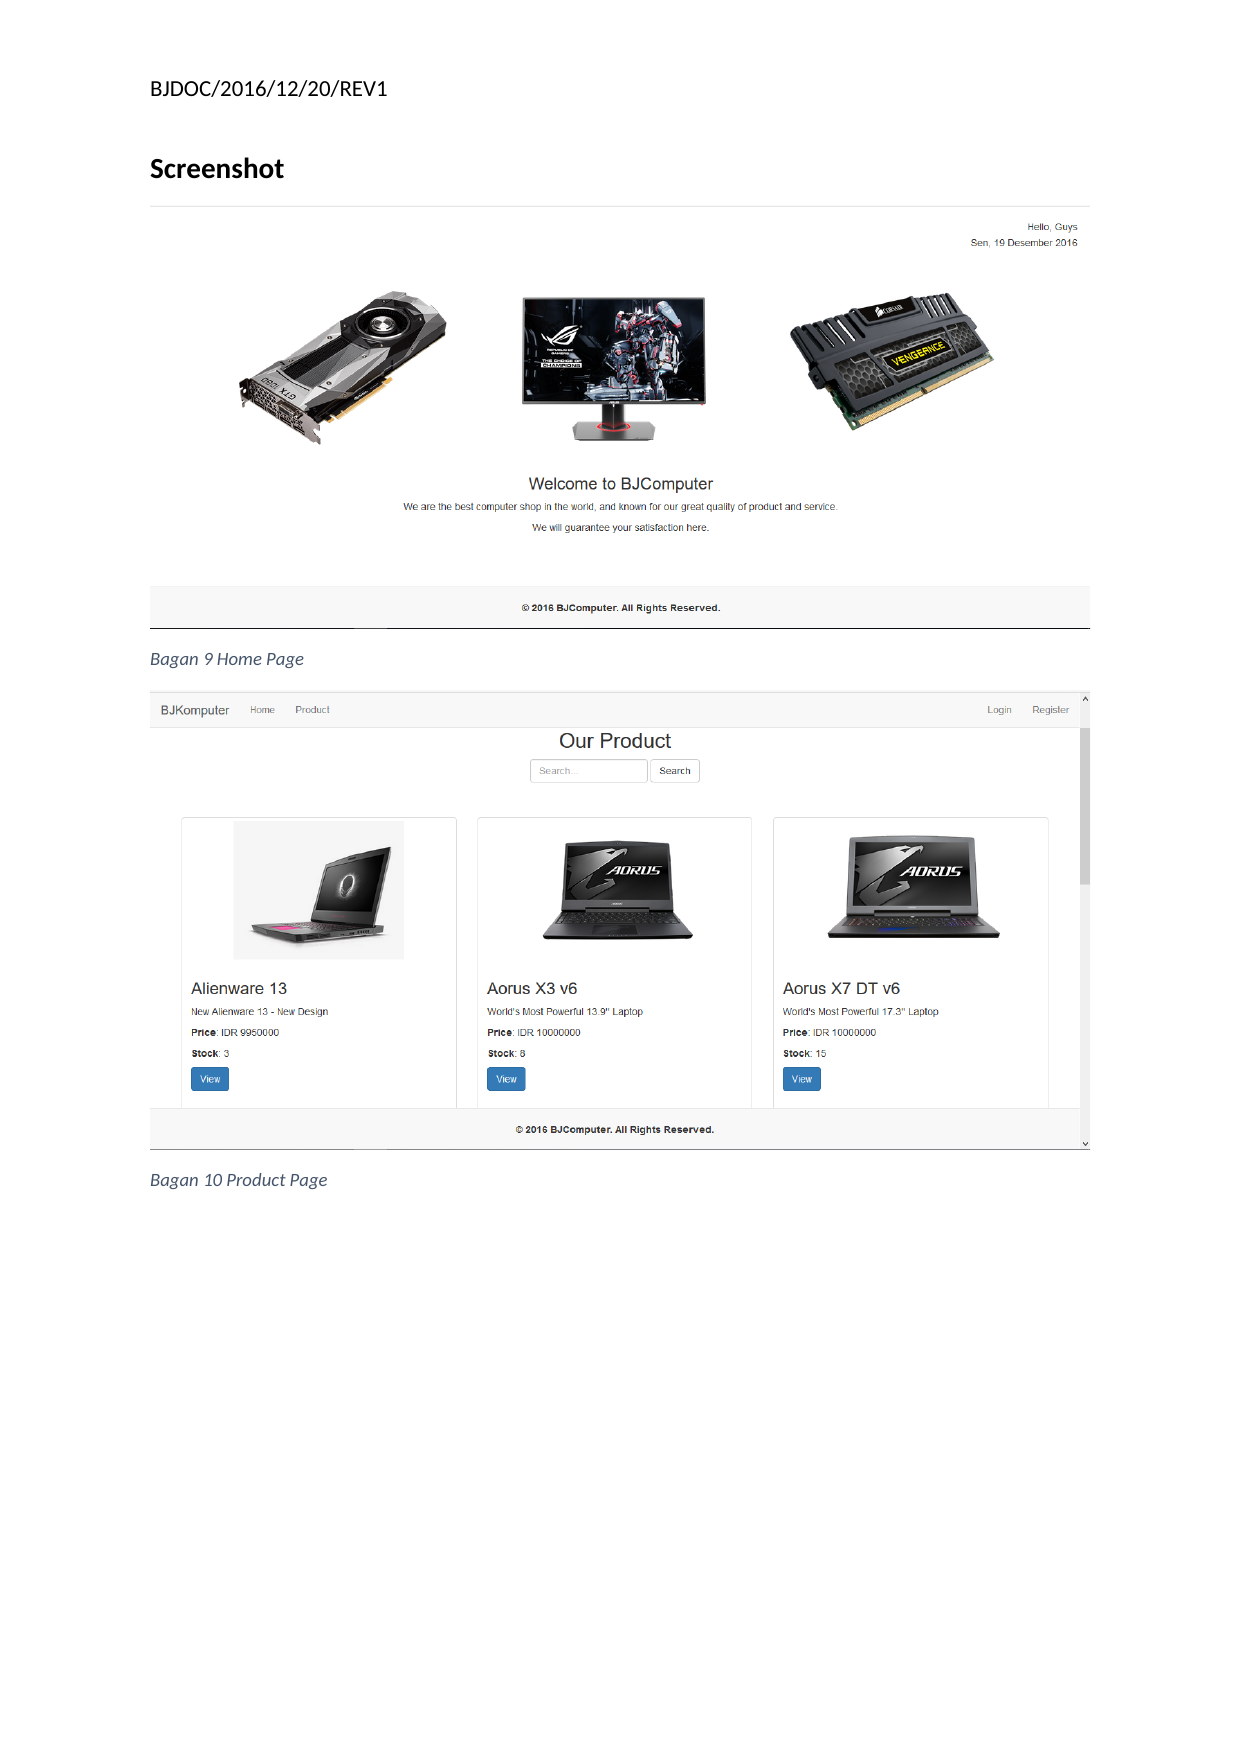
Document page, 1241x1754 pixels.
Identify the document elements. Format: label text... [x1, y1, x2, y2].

text Screenshot [150, 150, 1090, 186]
text Bagan 10 Product Page [150, 1168, 1090, 1191]
picture [150, 205, 1091, 629]
picture [150, 690, 1091, 1150]
text Bagan 9 Home Page [150, 647, 1090, 670]
